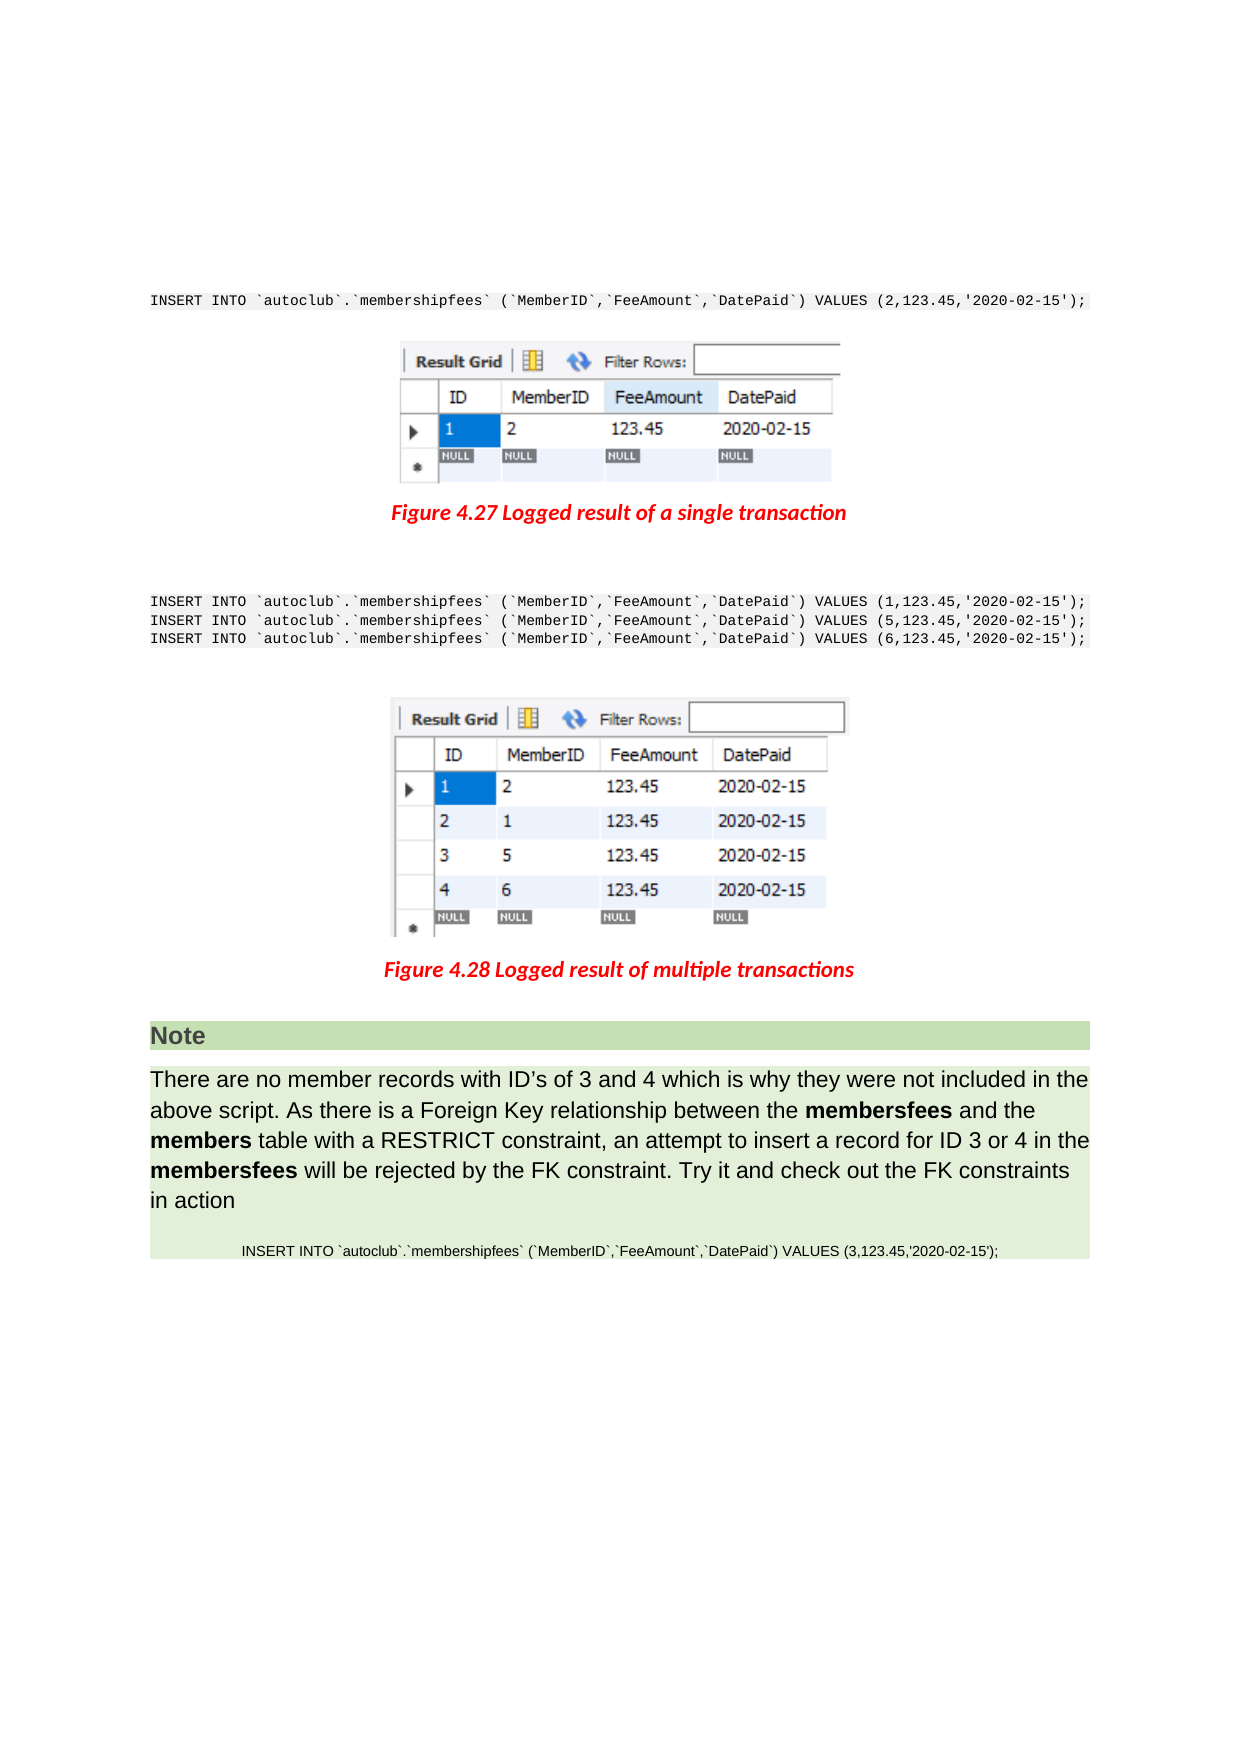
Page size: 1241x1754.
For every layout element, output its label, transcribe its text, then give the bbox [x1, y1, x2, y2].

text INSERT INTO `autoclub`.`membershipfees` (`MemberID`,`FeeAmount`,`DatePaid`) VALUES (6,123.45,'2020-02-15'); [150, 632, 1090, 648]
text There are no member records with ID’s of 3 and 4 which is why they were not included in the above script. As there is a Foreign Key relationship between the membersfees and the members table with a RESTRICT constraint, an attempt to insert a record for ID 3 or 4 in the membersfees will be rejected by the FK constraint. Try it and check out the FK constraints in action [150, 1066, 1090, 1214]
text INSERT INTO `autoclub`.`membershipfees` (`MemberID`,`FeeAmount`,`DatePaid`) VALUES (5,123.45,'2020-02-15'); [150, 613, 1090, 629]
picture [399, 341, 841, 493]
subtitle Note [150, 1021, 1090, 1050]
text INSERT INTO `autoclub`.`membershipfees` (`MemberID`,`FeeAmount`,`DatePaid`) VALUES (2,123.45,'2020-02-15'); [150, 293, 1090, 310]
text INSERT INTO `autoclub`.`membershipfees` (`MemberID`,`FeeAmount`,`DatePaid`) VALUES (3,123.45,'2020-02-15'); [150, 1242, 1090, 1259]
text INSERT INTO `autoclub`.`membershipfees` (`MemberID`,`FeeAmount`,`DatePaid`) VALUES (1,123.45,'2020-02-15'); [150, 594, 1090, 610]
picture [390, 697, 850, 937]
